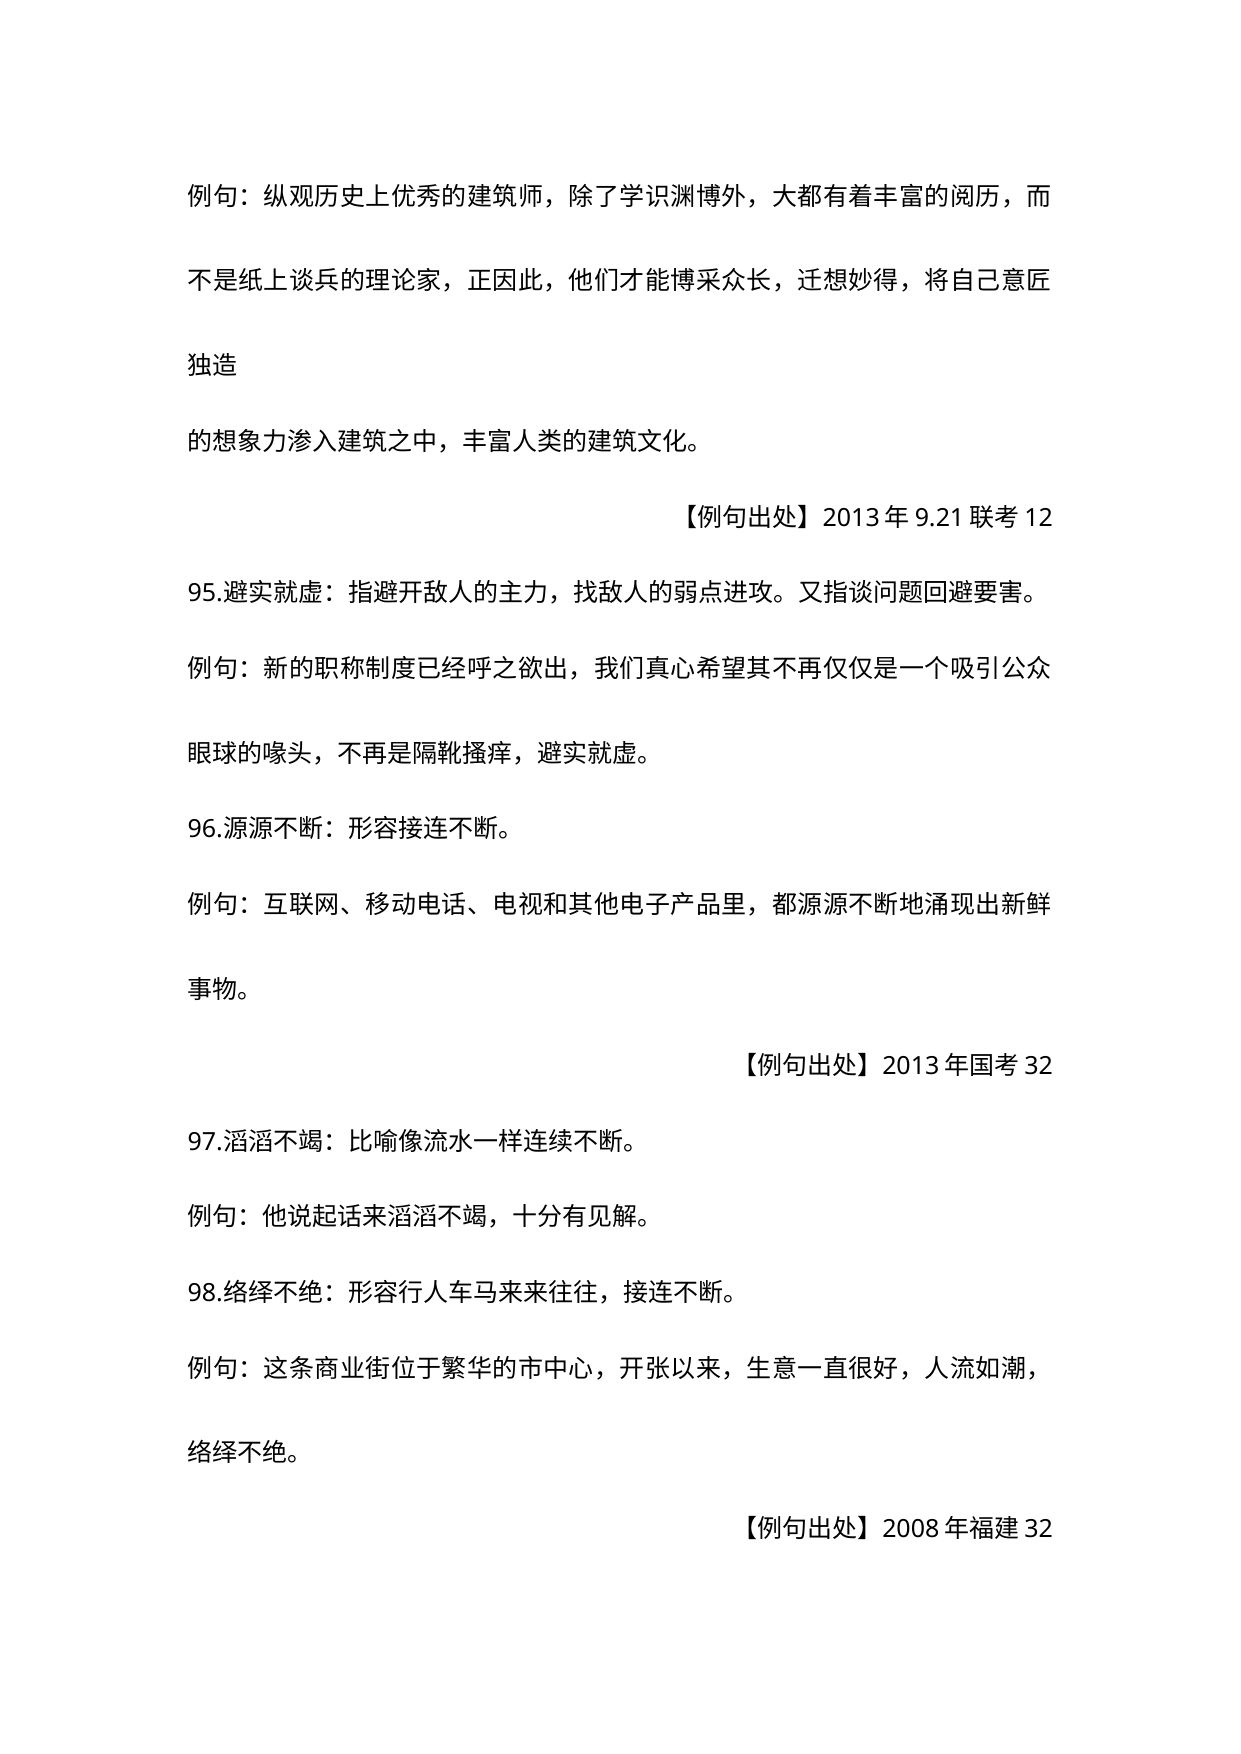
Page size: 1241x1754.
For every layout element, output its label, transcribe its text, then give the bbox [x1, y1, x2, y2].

text 97.滔滔不竭：比喻像流水一样连续不断。 [187, 1107, 1053, 1172]
text 例句：他说起话来滔滔不竭，十分有见解。 [187, 1182, 1053, 1247]
text 【例句出处】2013年国考32 [187, 1031, 1053, 1096]
text 例句：互联网、移动电话、电视和其他电子产品里，都源源不断地涌现出新鲜事物。 [187, 870, 1053, 1020]
text 例句：新的职称制度已经呼之欲出，我们真心希望其不再仅仅是一个吸引公众眼球的喙头，不再是隔靴搔痒，避实就虚。 [187, 634, 1053, 784]
text 98.络绎不绝：形容行人车马来来往往，接连不断。 [187, 1258, 1053, 1323]
text 95.避实就虚：指避开敌人的主力，找敌人的弱点进攻。又指谈问题回避要害。 [187, 558, 1053, 623]
text 例句：这条商业街位于繁华的市中心，开张以来，生意一直很好，人流如潮，络绎不绝。 [187, 1334, 1053, 1483]
text 的想象力渗入建筑之中，丰富人类的建筑文化。 [187, 407, 1053, 472]
text 【例句出处】2013年9.21联考12 [187, 483, 1053, 548]
text 【例句出处】2008年福建32 [187, 1494, 1053, 1559]
text 例句：纵观历史上优秀的建筑师，除了学识渊博外，大都有着丰富的阅历，而不是纸上谈兵的理论家，正因此，他们才能博采众长，迁想妙得，将自己意匠独造 [187, 162, 1053, 396]
text 96.源源不断：形容接连不断。 [187, 794, 1053, 859]
